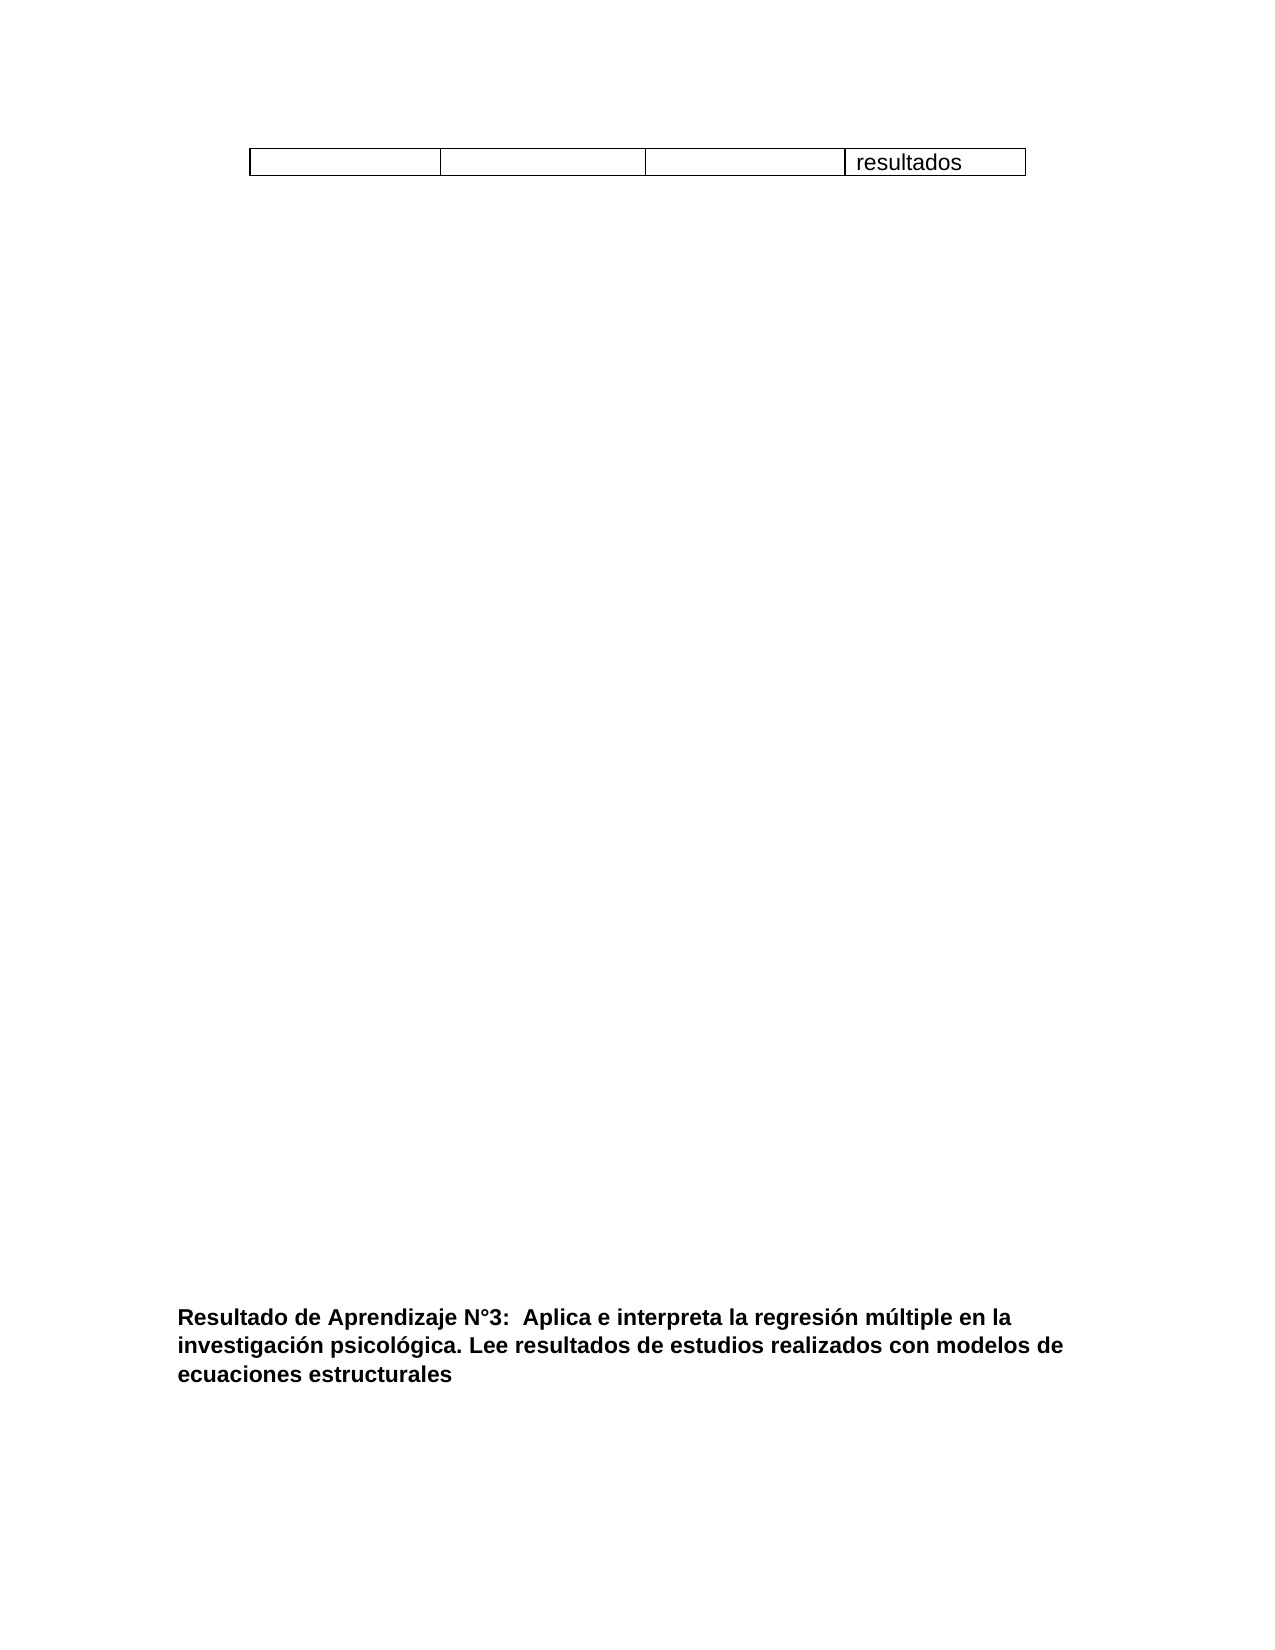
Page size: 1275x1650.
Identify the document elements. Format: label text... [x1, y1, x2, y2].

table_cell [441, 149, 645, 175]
text Resultado de Aprendizaje N°3: Aplica e interpreta la regresión múltiple en la investigación psicológica. Lee resultados de estudios realizados con modelos de ecuaciones estructurales [177, 1304, 1098, 1387]
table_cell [251, 149, 440, 175]
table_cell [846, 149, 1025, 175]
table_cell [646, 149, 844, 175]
